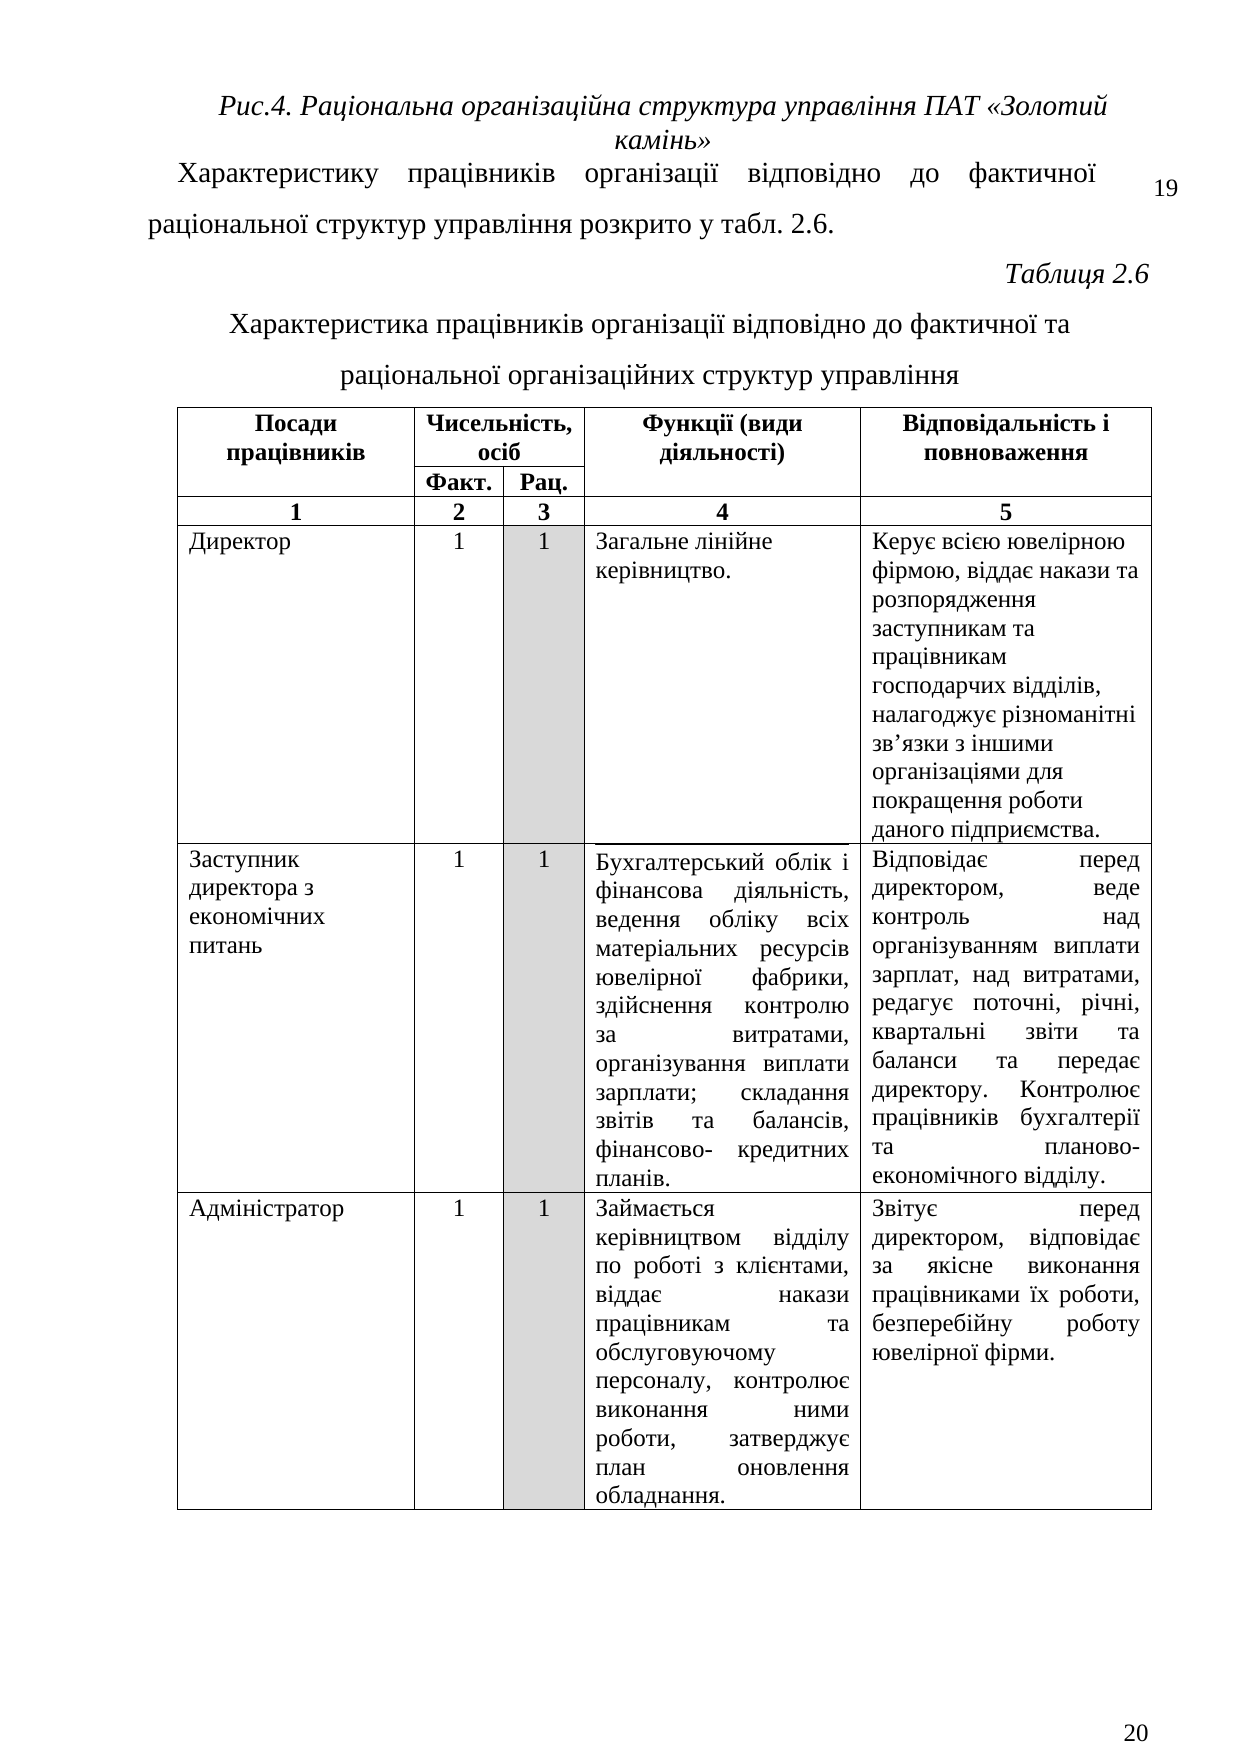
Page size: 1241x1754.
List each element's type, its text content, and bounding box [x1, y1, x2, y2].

table_cell Директор [178, 526, 414, 843]
table_cell 1 [178, 497, 414, 525]
table_cell 1 [415, 844, 503, 1192]
table_cell 1 [504, 526, 584, 843]
table_header Чисельність, осіб [415, 408, 584, 466]
table_cell Адміністратор [178, 1193, 414, 1509]
table_cell Звітує перед директором, відповідає за якісне виконання працівниками їх роботи, безперебійну роботу ювелірної фірми. [861, 1193, 1151, 1509]
table_header Відповідальність і повноваження [861, 408, 1151, 496]
table_cell 1 [504, 1193, 584, 1509]
table_cell 2 [415, 497, 503, 525]
table_header Функції (види діяльності) [585, 408, 860, 496]
table_cell Заступник директора з економічних питань [178, 844, 414, 1192]
text Характеристика працівників організації відповідно до фактичної та раціональної організаційних структур управління [148, 307, 1152, 390]
table_cell Керує всією ювелірною фірмою, віддає накази та розпорядження заступникам та працівникам господарчих відділів, налагоджує різноманітні зв’язки з іншими організаціями для покращення роботи даного підприємства. [861, 526, 1151, 843]
table_cell Рац. [504, 467, 584, 496]
table_cell Відповідає перед директором, веде контроль над організуванням виплати зарплат, над витратами, редагує поточні, річні, квартальні звіти та баланси та передає директору. Контролює працівників бухгалтерії та планово-економічного відділу. [861, 844, 1151, 1192]
table_cell Бухгалтерський облік і фінансова діяльність, ведення обліку всіх матеріальних ресурсів ювелірної фабрики, здійснення контролю за витратами, організування виплати зарплати; складання звітів та балансів, фінансово- кредитних планів. [585, 844, 860, 1192]
table_cell 4 [585, 497, 860, 525]
table_cell 3 [504, 497, 584, 525]
text Рис.4. Раціональна організаційна структура управління ПАТ «Золотий камінь» [177, 88, 1152, 156]
table_cell 1 [504, 844, 584, 1192]
table_cell 1 [415, 1193, 503, 1509]
table_cell Факт. [415, 467, 503, 496]
table_cell Займається керівництвом відділу по роботі з клієнтами, віддає накази працівникам та обслуговуючому персоналу, контролює виконання ними роботи, затверджує план оновлення обладнання. [585, 1193, 860, 1509]
table_cell 1 [415, 526, 503, 843]
table_cell Загальне лінійне керівництво. [585, 526, 860, 843]
text Характеристику працівників організації відповідно до фактичної та раціональної структур управління розкрито у табл. 2.6. [148, 156, 1152, 239]
text Таблиця 2.6 [148, 256, 1152, 290]
table_cell 5 [861, 497, 1151, 525]
table_header Посади працівників [178, 408, 414, 496]
